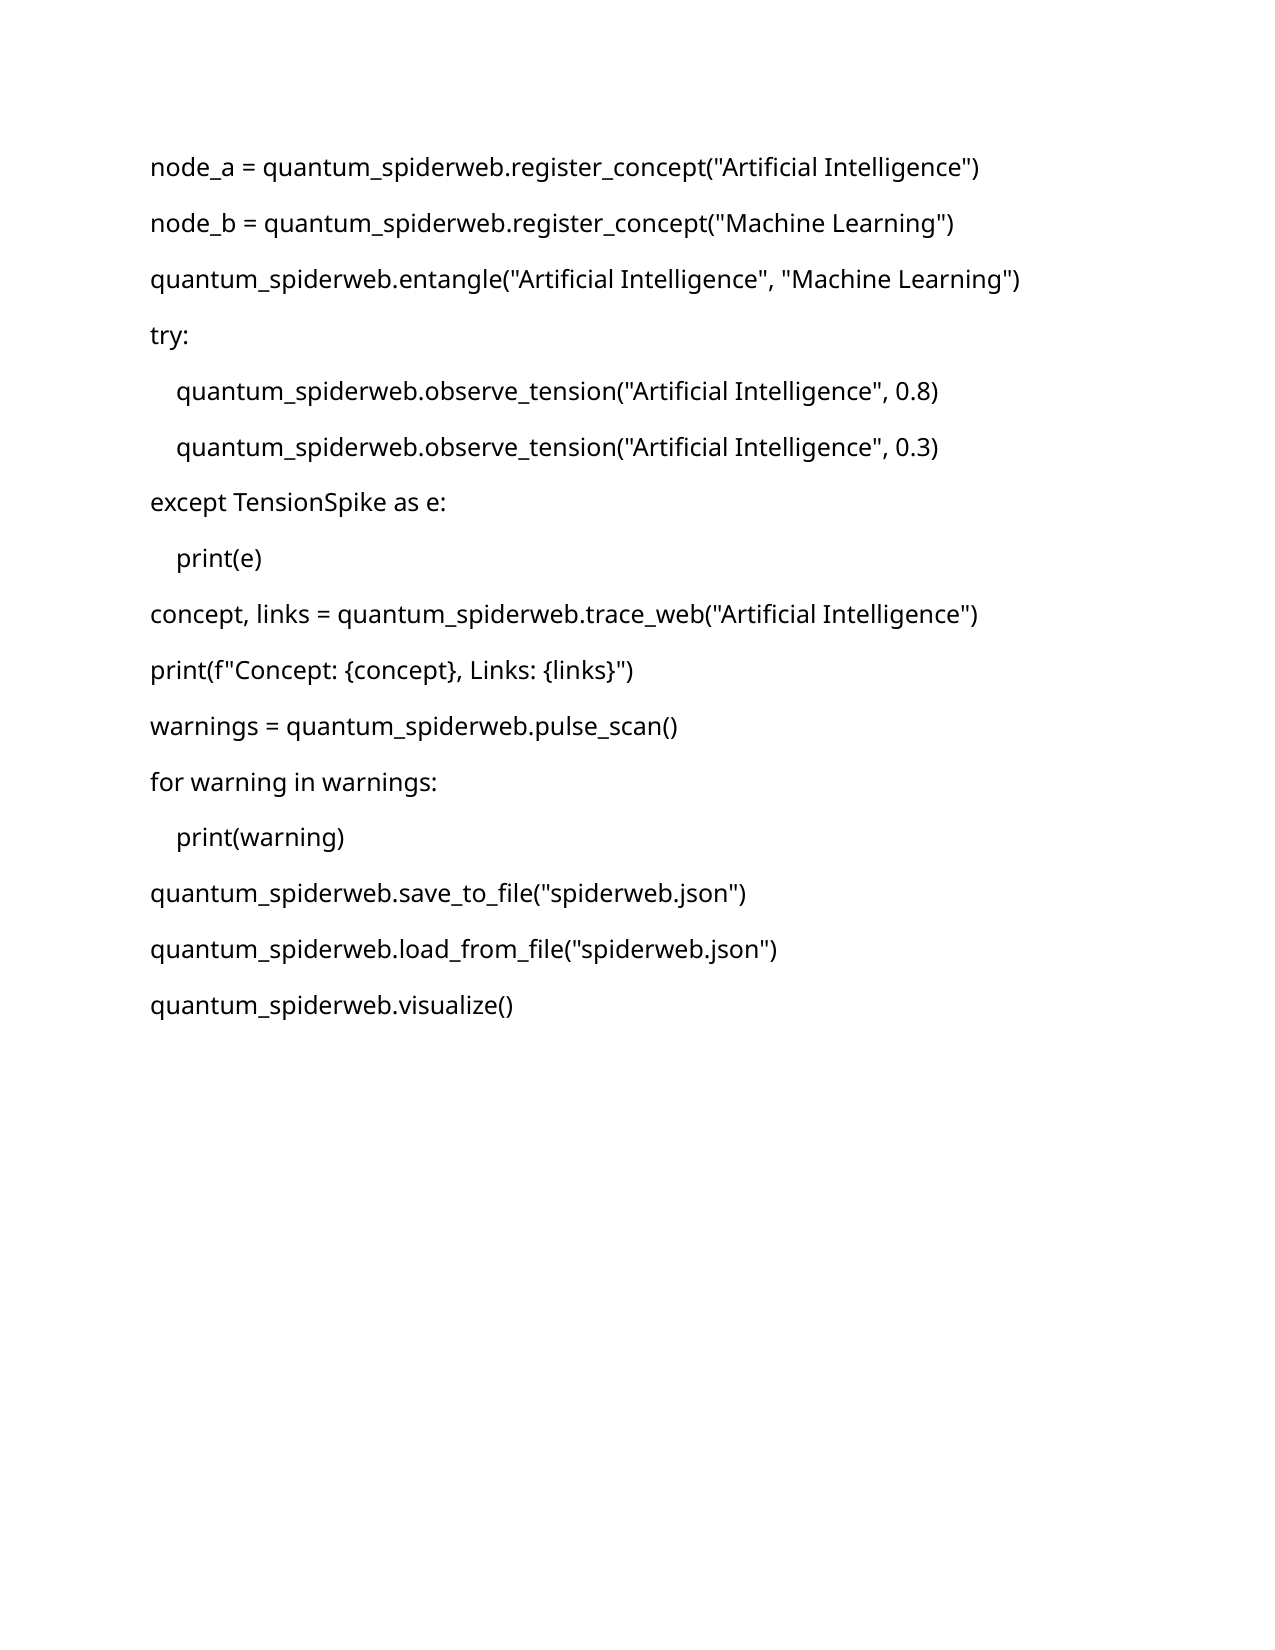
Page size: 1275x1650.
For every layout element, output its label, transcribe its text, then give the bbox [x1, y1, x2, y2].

text print(f"Concept: {concept}, Links: {links}") [150, 652, 1125, 687]
text node_b = quantum_spiderweb.register_concept("Machine Learning") [150, 206, 1125, 240]
text except TensionSpike as e: [150, 485, 1125, 519]
text quantum_spiderweb.save_to_file("spiderweb.json") [150, 876, 1125, 910]
text quantum_spiderweb.visualize() [150, 987, 1125, 1022]
text print(e) [150, 541, 1125, 575]
text concept, links = quantum_spiderweb.trace_web("Artificial Intelligence") [150, 597, 1125, 631]
text quantum_spiderweb.observe_tension("Artificial Intelligence", 0.8) [150, 373, 1125, 407]
text try: [150, 317, 1125, 352]
text quantum_spiderweb.entangle("Artificial Intelligence", "Machine Learning") [150, 262, 1125, 296]
text for warning in warnings: [150, 764, 1125, 798]
text quantum_spiderweb.load_from_file("spiderweb.json") [150, 932, 1125, 966]
text print(warning) [150, 820, 1125, 854]
text warnings = quantum_spiderweb.pulse_scan() [150, 708, 1125, 742]
text node_a = quantum_spiderweb.register_concept("Artificial Intelligence") [150, 150, 1125, 184]
text quantum_spiderweb.observe_tension("Artificial Intelligence", 0.3) [150, 429, 1125, 463]
